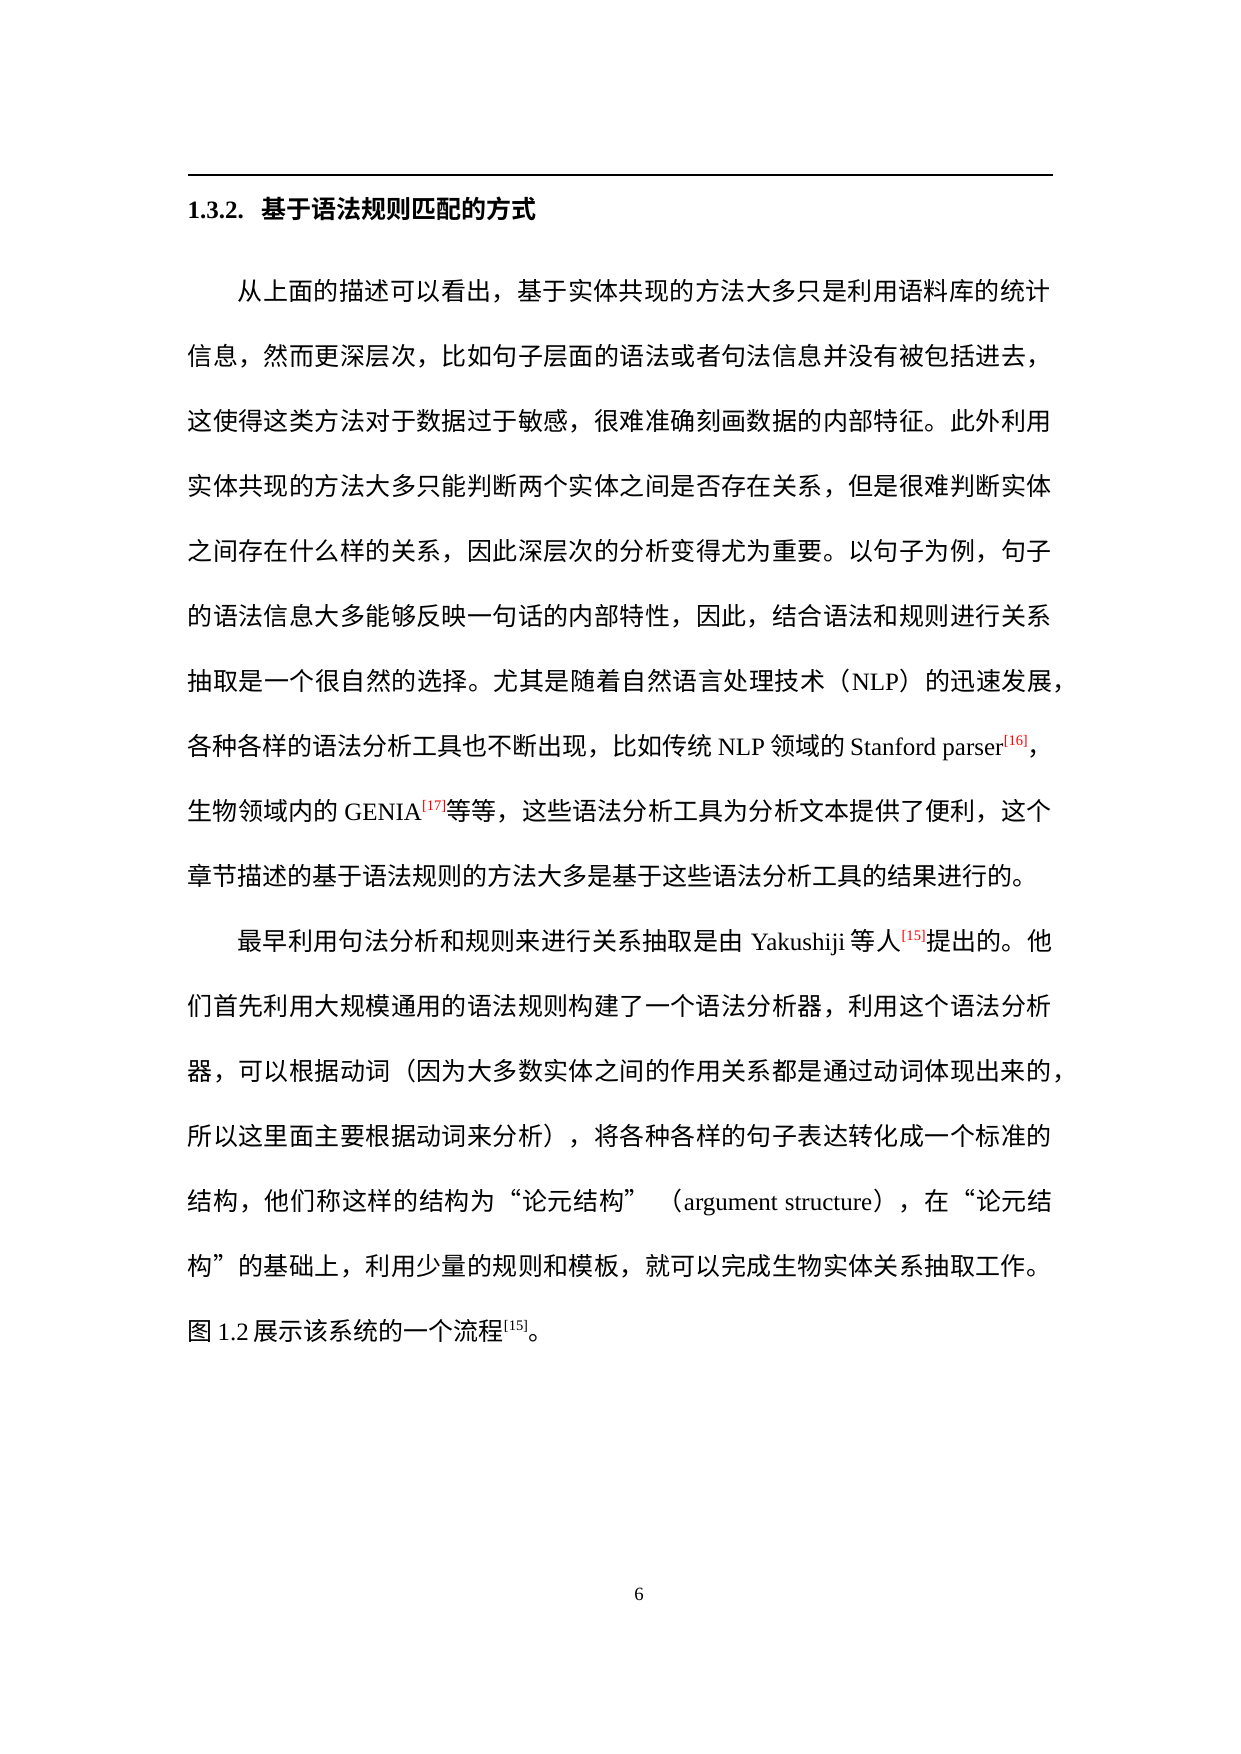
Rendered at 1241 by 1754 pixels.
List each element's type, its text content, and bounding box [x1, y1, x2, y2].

text 从上面的描述可以看出，基于实体共现的方法大多只是利用语料库的统计信息，然而更深层次，比如句子层面的语法或者句法信息并没有被包括进去，这使得这类方法对于数据过于敏感，很难准确刻画数据的内部特征。此外利用实体共现的方法大多只能判断两个实体之间是否存在关系，但是很难判断实体之间存在什么样的关系，因此深层次的分析变得尤为重要。以句子为例，句子的语法信息大多能够反映一句话的内部特性，因此，结合语法和规则进行关系抽取是一个很自然的选择。尤其是随着自然语言处理技术（NLP）的迅速发展，各种各样的语法分析工具也不断出现，比如传统NLP领域的Stanford parser[16]，生物领域内的GENIA[17]等等，这些语法分析工具为分析文本提供了便利，这个章节描述的基于语法规则的方法大多是基于这些语法分析工具的结果进行的。 [187, 257, 1053, 907]
text 最早利用句法分析和规则来进行关系抽取是由Yakushiji等人[15]提出的。他们首先利用大规模通用的语法规则构建了一个语法分析器，利用这个语法分析器，可以根据动词（因为大多数实体之间的作用关系都是通过动词体现出来的，所以这里面主要根据动词来分析），将各种各样的句子表达转化成一个标准的结构，他们称这样的结构为“论元结构” （argument structure），在“论元结构”的基础上，利用少量的规则和模板，就可以完成生物实体关系抽取工作。图1.2展示该系统的一个流程[15]。 [187, 907, 1053, 1362]
subtitle 基于语法规则匹配的方式 [187, 176, 1053, 241]
